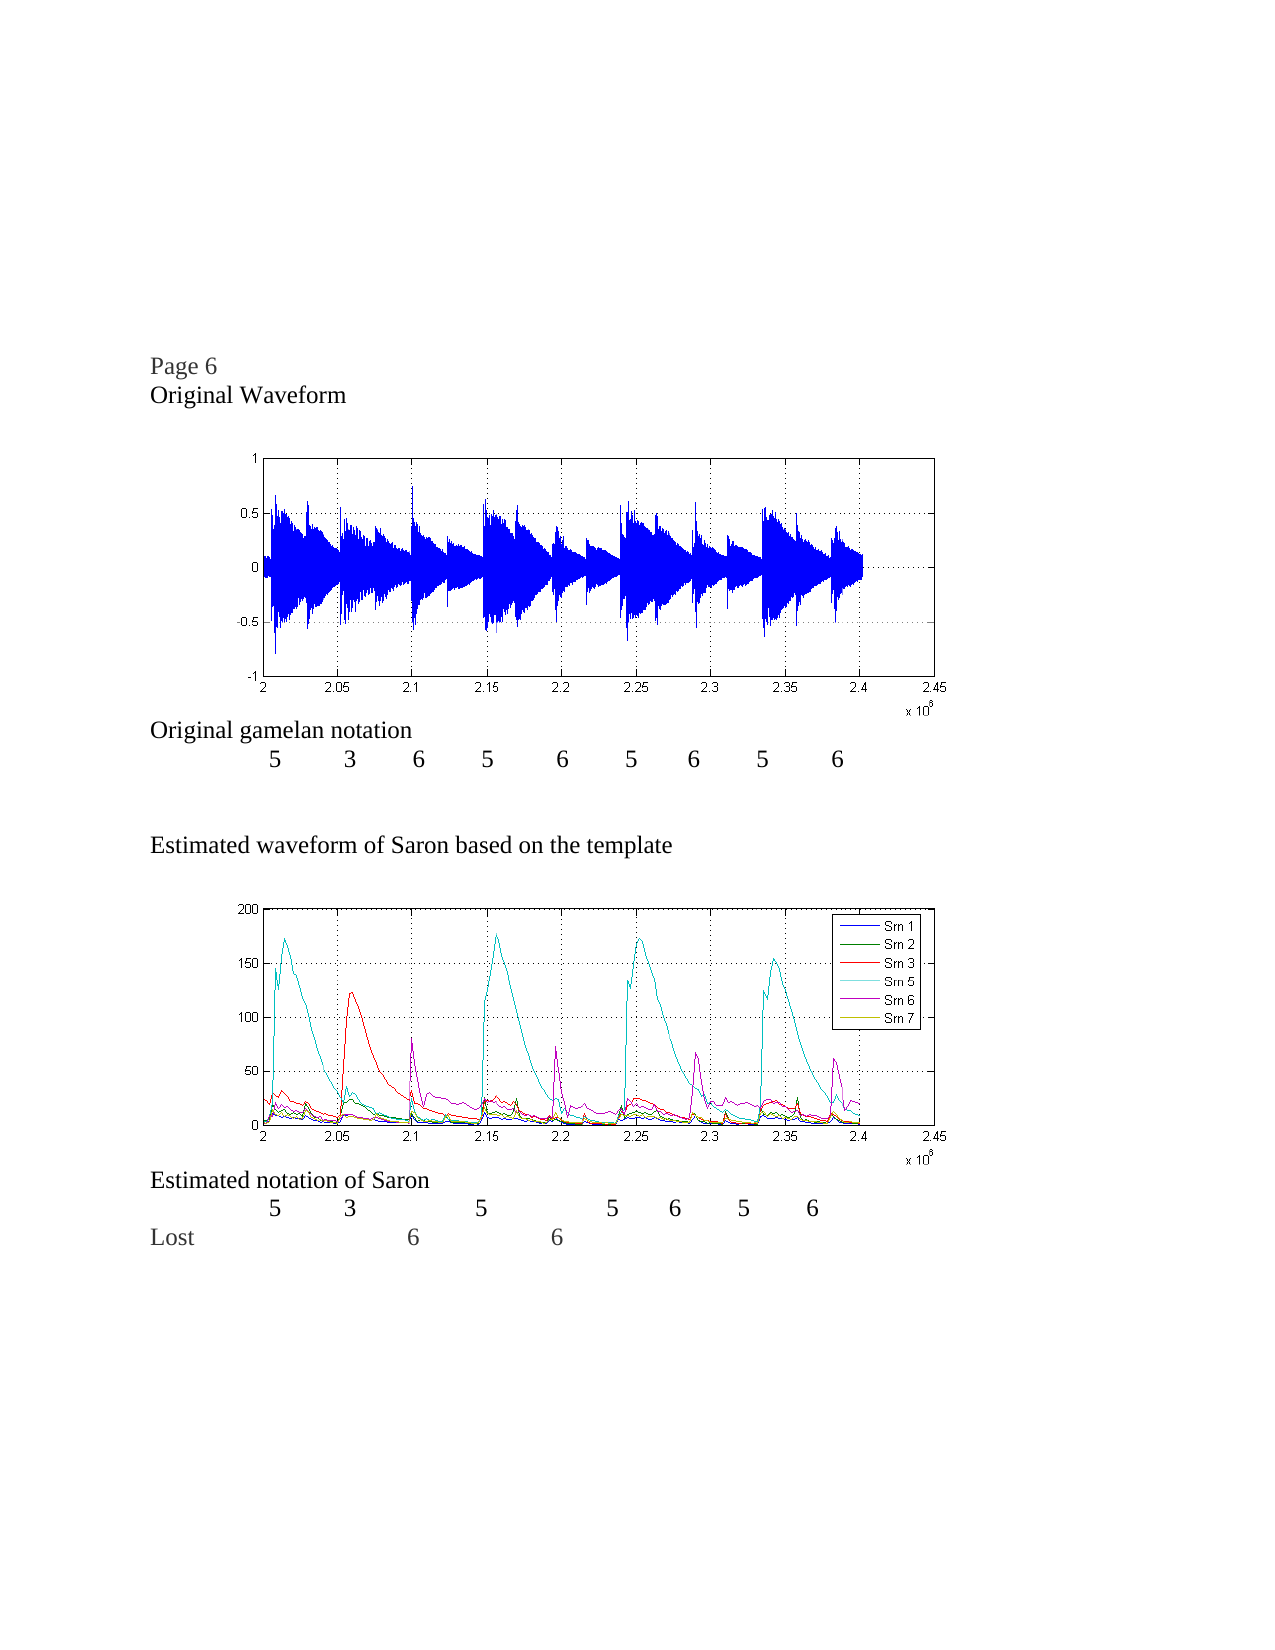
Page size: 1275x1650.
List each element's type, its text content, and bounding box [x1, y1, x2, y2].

text Lost 6 6 [150, 1222, 1125, 1251]
text 5 3 5 5 6 5 6 [150, 1193, 1125, 1222]
text 5 3 6 5 6 5 6 5 6 [150, 744, 1125, 773]
text Estimated waveform of Saron based on the template [150, 831, 1125, 859]
text Original gamelan notation [150, 716, 1125, 744]
picture [150, 888, 1016, 1165]
text Original Waveform [150, 380, 1125, 409]
text Estimated notation of Saron [150, 1165, 1125, 1193]
picture [150, 437, 1016, 716]
text Page 6 [150, 351, 1125, 380]
